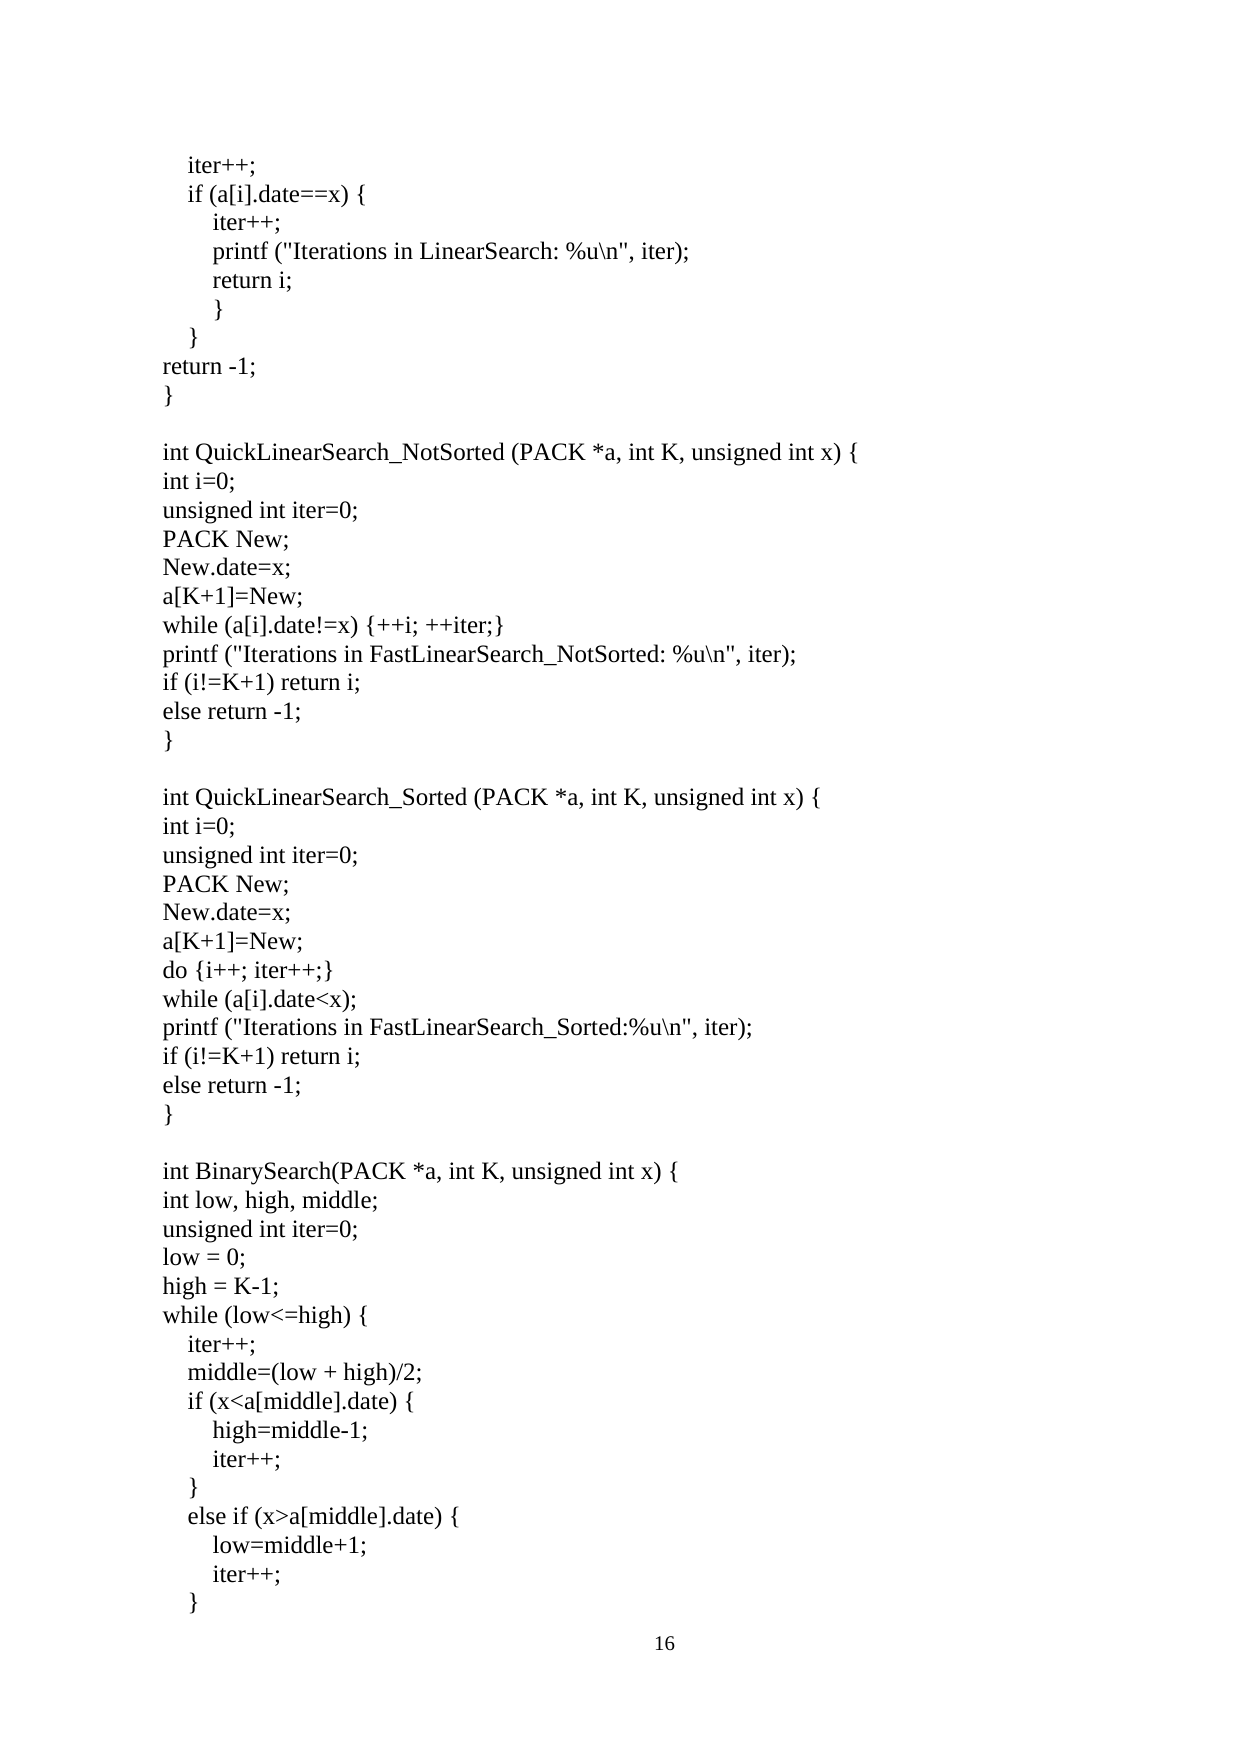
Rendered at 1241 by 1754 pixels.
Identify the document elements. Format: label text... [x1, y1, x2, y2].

text } [162, 1099, 1166, 1127]
text if (i!=K+1) return i; [162, 1041, 1166, 1070]
text else return -1; [162, 696, 1166, 725]
text low = 0; [162, 1242, 1166, 1271]
text int low, high, middle; [162, 1185, 1166, 1214]
text a[K+1]=New; [162, 581, 1166, 610]
text while (a[i].date<x); [162, 984, 1166, 1012]
text return -1; [162, 351, 1166, 380]
text int QuickLinearSearch_NotSorted (PACK *a, int K, unsigned int x) { [162, 437, 1166, 466]
text PACK New; [162, 869, 1166, 897]
text while (a[i].date!=x) {++i; ++iter;} [162, 610, 1166, 639]
text int i=0; [162, 466, 1166, 495]
text iter++; [162, 150, 1166, 179]
text else if (x>a[middle].date) { [162, 1501, 1166, 1530]
text } [162, 725, 1166, 754]
text while (low<=high) { [162, 1300, 1166, 1329]
text New.date=x; [162, 897, 1166, 926]
text low=middle+1; [162, 1530, 1166, 1559]
text } [162, 294, 1166, 322]
text iter++; [162, 1329, 1166, 1357]
text return i; [162, 265, 1166, 294]
text printf ("Iterations in FastLinearSearch_NotSorted: %u\n", iter); [162, 639, 1166, 667]
text if (a[i].date==x) { [162, 179, 1166, 207]
text a[K+1]=New; [162, 926, 1166, 955]
text } [162, 1472, 1166, 1501]
text unsigned int iter=0; [162, 1214, 1166, 1242]
text high=middle-1; [162, 1415, 1166, 1444]
text middle=(low + high)/2; [162, 1357, 1166, 1386]
text unsigned int iter=0; [162, 840, 1166, 869]
text do {i++; iter++;} [162, 955, 1166, 984]
text printf ("Iterations in FastLinearSearch_Sorted:%u\n", iter); [162, 1012, 1166, 1041]
text if (i!=K+1) return i; [162, 667, 1166, 696]
text high = K-1; [162, 1271, 1166, 1300]
text else return -1; [162, 1070, 1166, 1099]
text } [162, 380, 1166, 409]
text int i=0; [162, 811, 1166, 840]
text PACK New; [162, 524, 1166, 552]
text iter++; [162, 207, 1166, 236]
text if (x<a[middle].date) { [162, 1386, 1166, 1415]
text unsigned int iter=0; [162, 495, 1166, 524]
text int BinarySearch(PACK *a, int K, unsigned int x) { [162, 1156, 1166, 1185]
text New.date=x; [162, 552, 1166, 581]
text int QuickLinearSearch_Sorted (PACK *a, int K, unsigned int x) { [162, 782, 1166, 811]
text iter++; [162, 1444, 1166, 1472]
text iter++; [162, 1559, 1166, 1587]
text } [162, 1587, 1166, 1616]
text printf ("Iterations in LinearSearch: %u\n", iter); [162, 236, 1166, 265]
text } [162, 322, 1166, 351]
